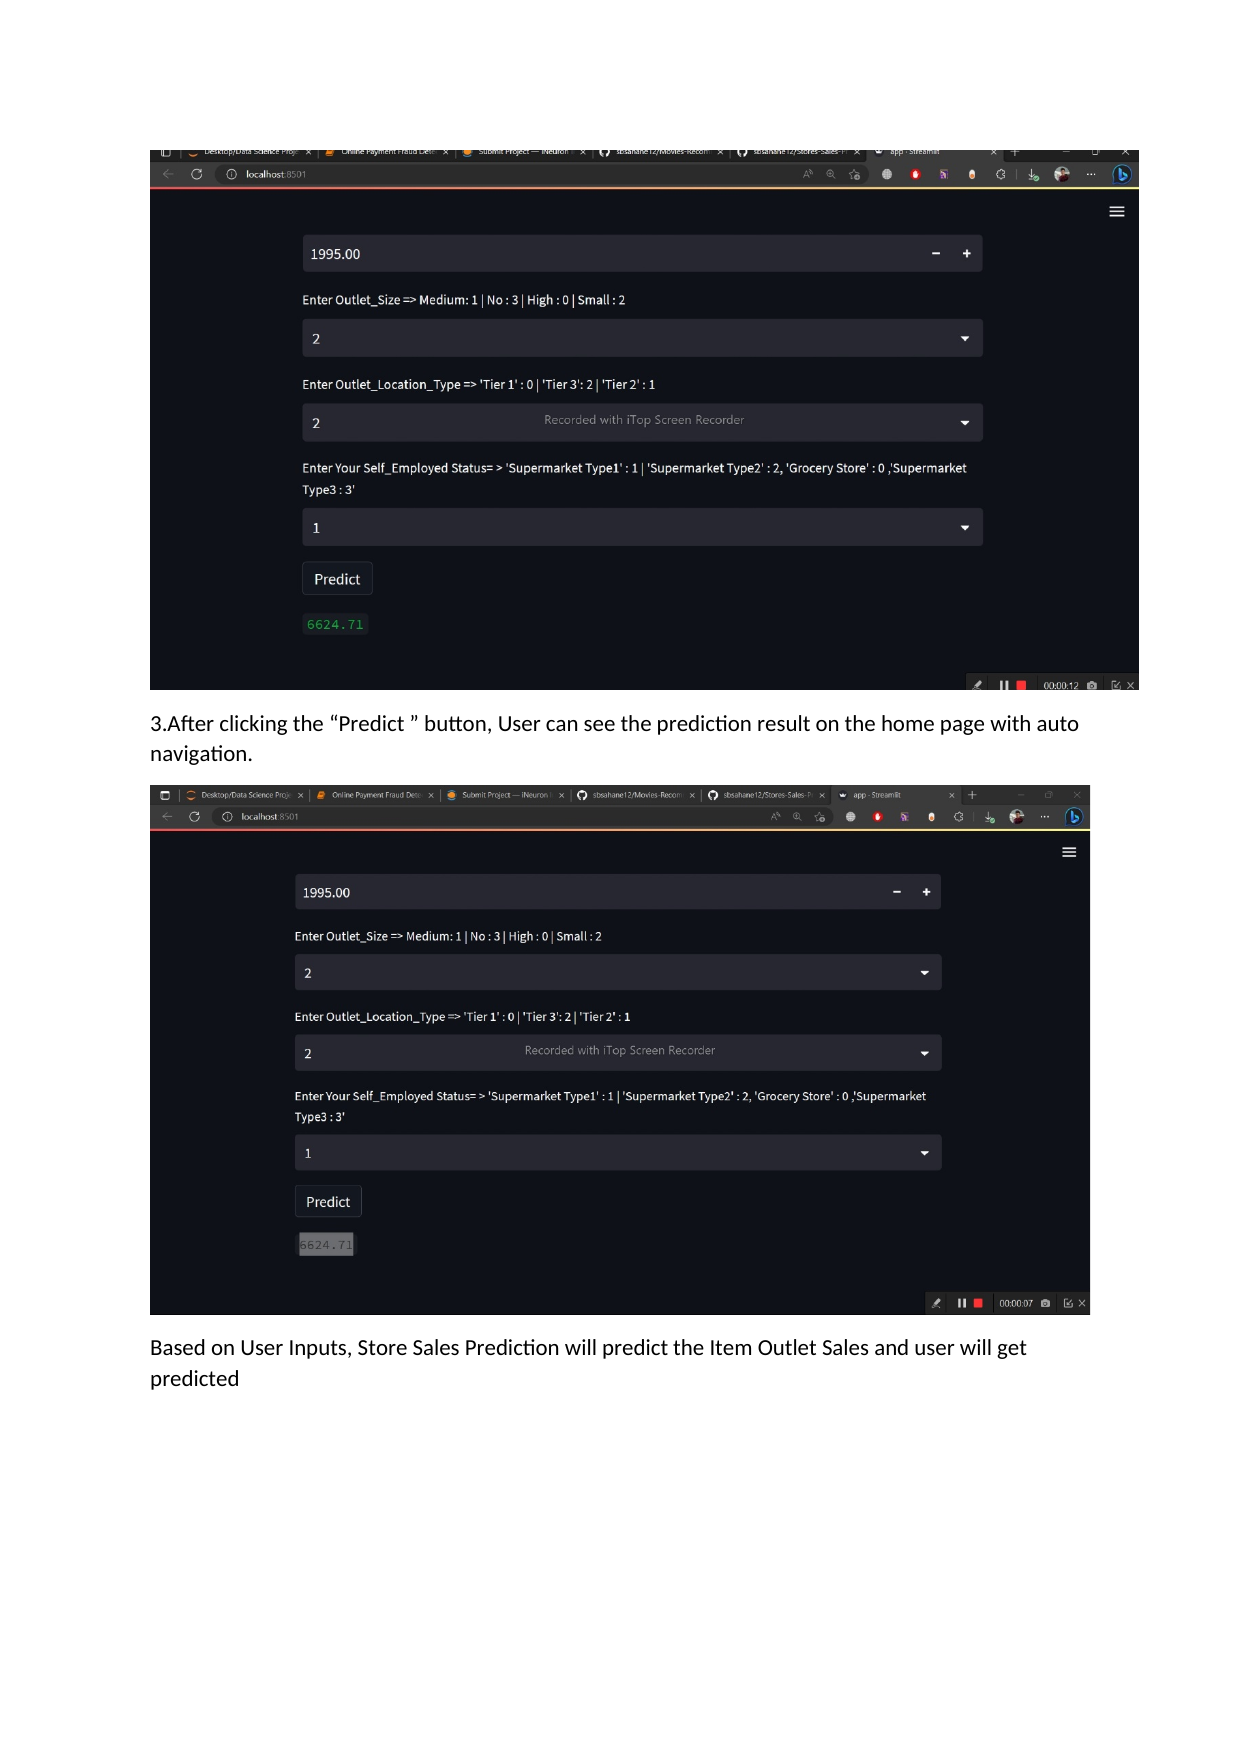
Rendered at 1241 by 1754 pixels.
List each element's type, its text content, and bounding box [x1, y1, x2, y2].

text Based on User Inputs, Store Sales Prediction will predict the Item Outlet Sales and user will get predicted [150, 1333, 1090, 1392]
picture [150, 785, 1091, 1315]
text 3.After clicking the “Predict ” button, User can see the prediction result on the home page with auto navigation. [150, 709, 1090, 767]
picture [150, 150, 1139, 690]
